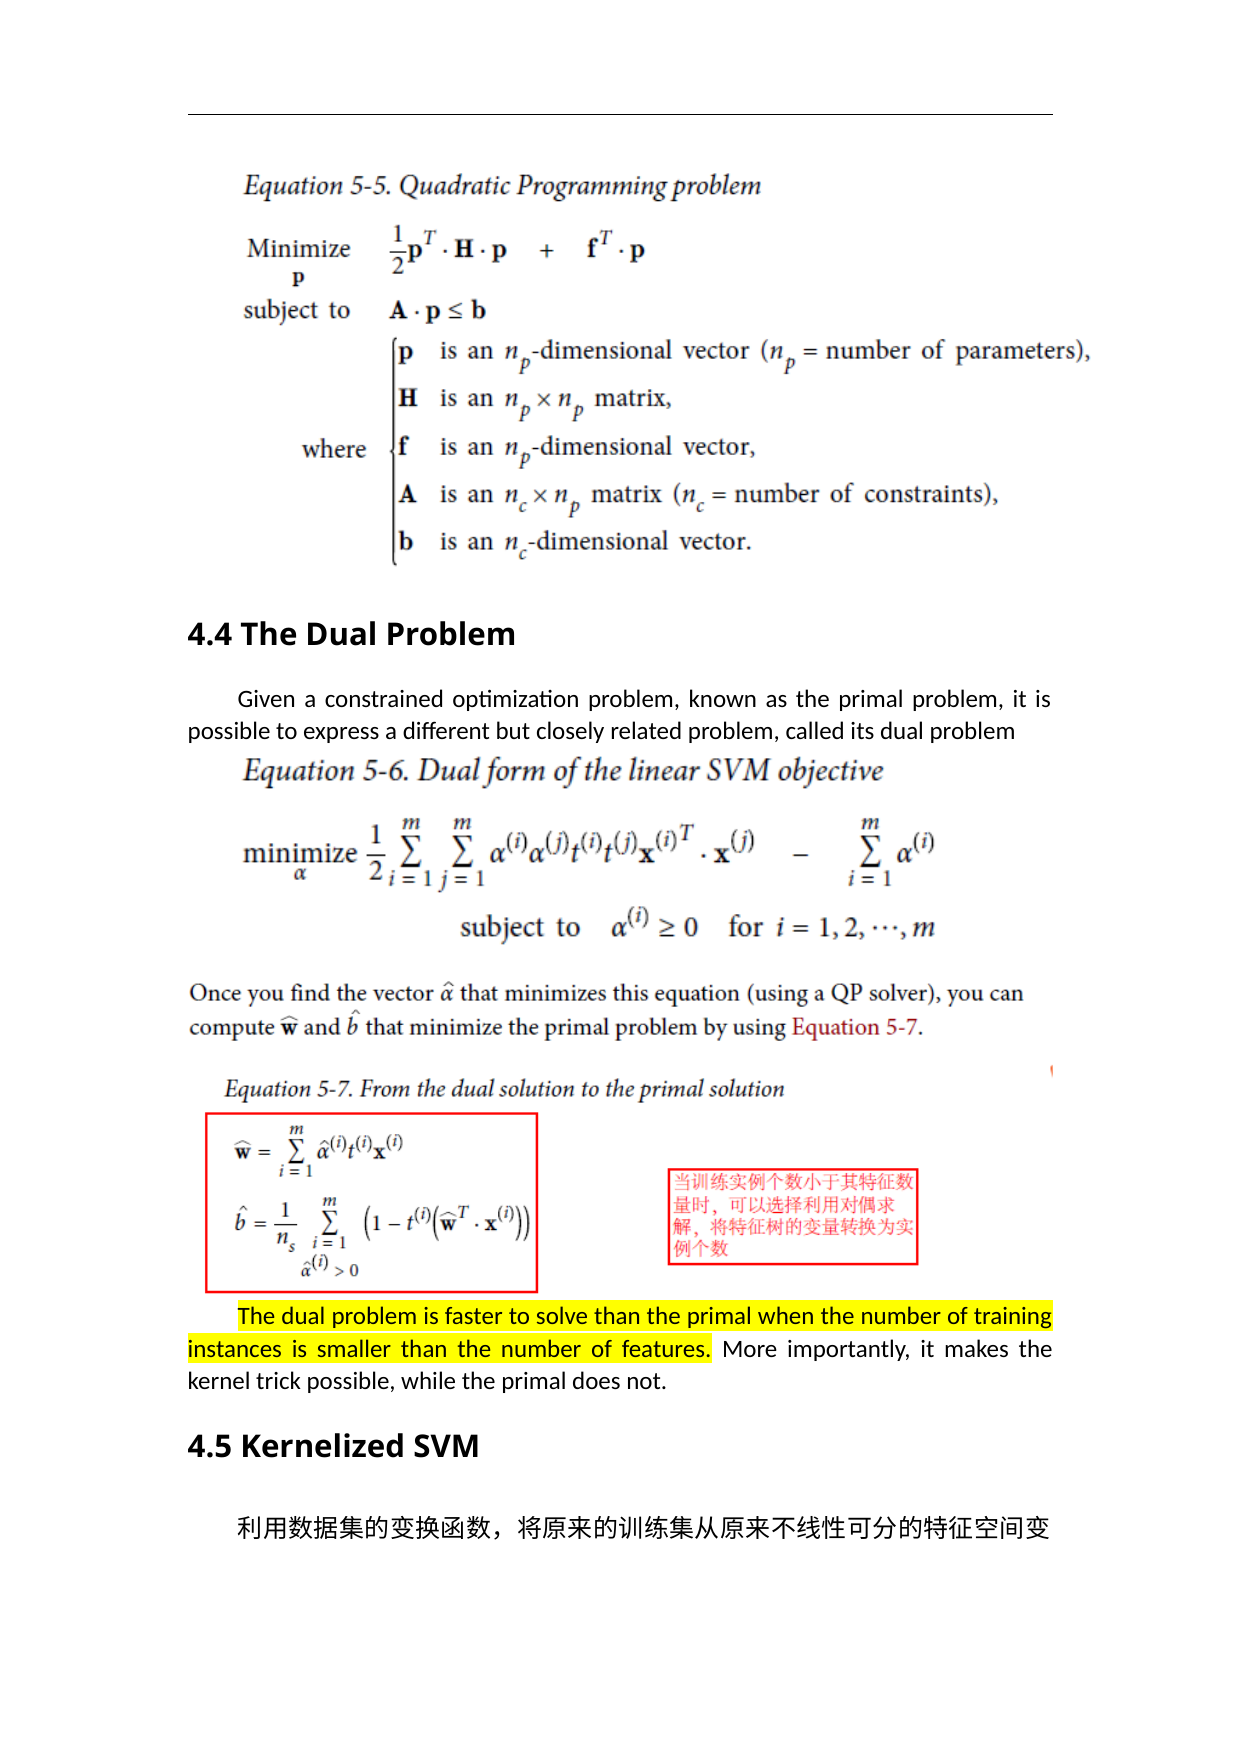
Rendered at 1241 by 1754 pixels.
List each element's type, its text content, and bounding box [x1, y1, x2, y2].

text The dual problem is faster to solve than the primal when the number of training instances is smaller than the number of features. More importantly, it makes the kernel trick possible, while the primal does not. [187, 1299, 1053, 1397]
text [187, 1494, 1053, 1559]
picture [237, 747, 982, 965]
subtitle 4.4 The Dual Problem [187, 601, 1053, 666]
subtitle 4.5 Kernelized SVM [187, 1413, 1053, 1478]
picture [187, 974, 1053, 1297]
picture [237, 162, 1103, 579]
text Given a constrained optimization problem, known as the primal problem, it is possible to express a different but closely related problem, called its dual problem [187, 682, 1053, 747]
